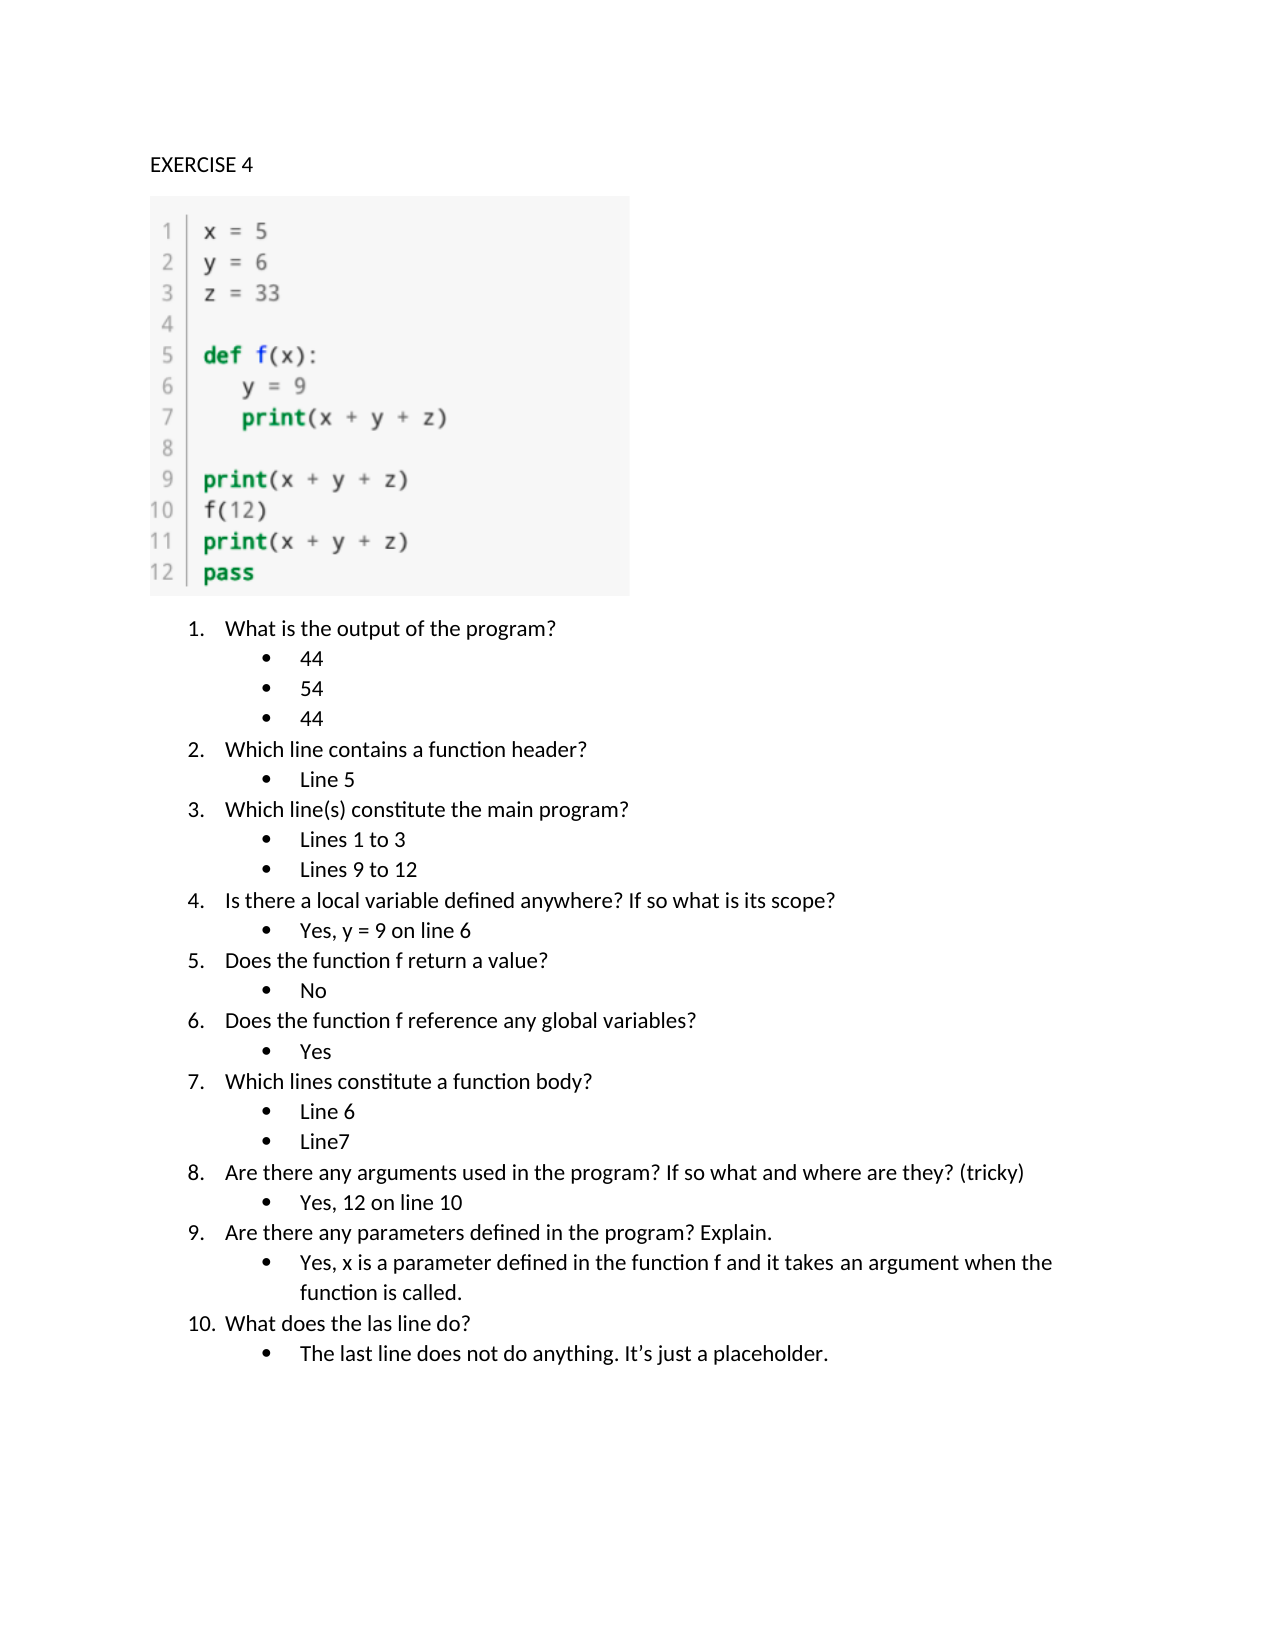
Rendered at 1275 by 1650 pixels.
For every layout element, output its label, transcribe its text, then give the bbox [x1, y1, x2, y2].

picture [150, 196, 630, 596]
list Yes, 12 on line 10 [262, 1188, 1125, 1216]
list No [262, 976, 1125, 1004]
list Yes, x is a parameter defined in the function f and it takes an argument when the function is called. [262, 1248, 1125, 1307]
list Which lines constitute a function body? [187, 1067, 1125, 1095]
list Lines 9 to 12 [262, 856, 1125, 884]
list What does the las line do? [187, 1309, 1125, 1337]
list Lines 1 to 3 [262, 825, 1125, 853]
list Line 6 [262, 1097, 1125, 1125]
text EXERCISE 4 [150, 150, 1125, 178]
list Line 5 [262, 765, 1125, 793]
list Does the function f reference any global variables? [187, 1007, 1125, 1035]
list Yes [262, 1037, 1125, 1065]
list What is the output of the program? [187, 614, 1125, 642]
list 44 [262, 704, 1125, 733]
list Line7 [262, 1127, 1125, 1156]
list Which line contains a function header? [187, 735, 1125, 763]
list 54 [262, 674, 1125, 702]
list Are there any arguments used in the program? If so what and where are they? (tricky) [187, 1158, 1125, 1186]
list The last line does not do anything. It’s just a placeholder. [262, 1339, 1125, 1367]
list Does the function f return a value? [187, 946, 1125, 974]
list Which line(s) constitute the main program? [187, 795, 1125, 823]
list Yes, y = 9 on line 6 [262, 916, 1125, 944]
list Is there a local variable defined anywhere? If so what is its scope? [187, 886, 1125, 914]
list 44 [262, 644, 1125, 672]
list Are there any parameters defined in the program? Explain. [187, 1218, 1125, 1246]
